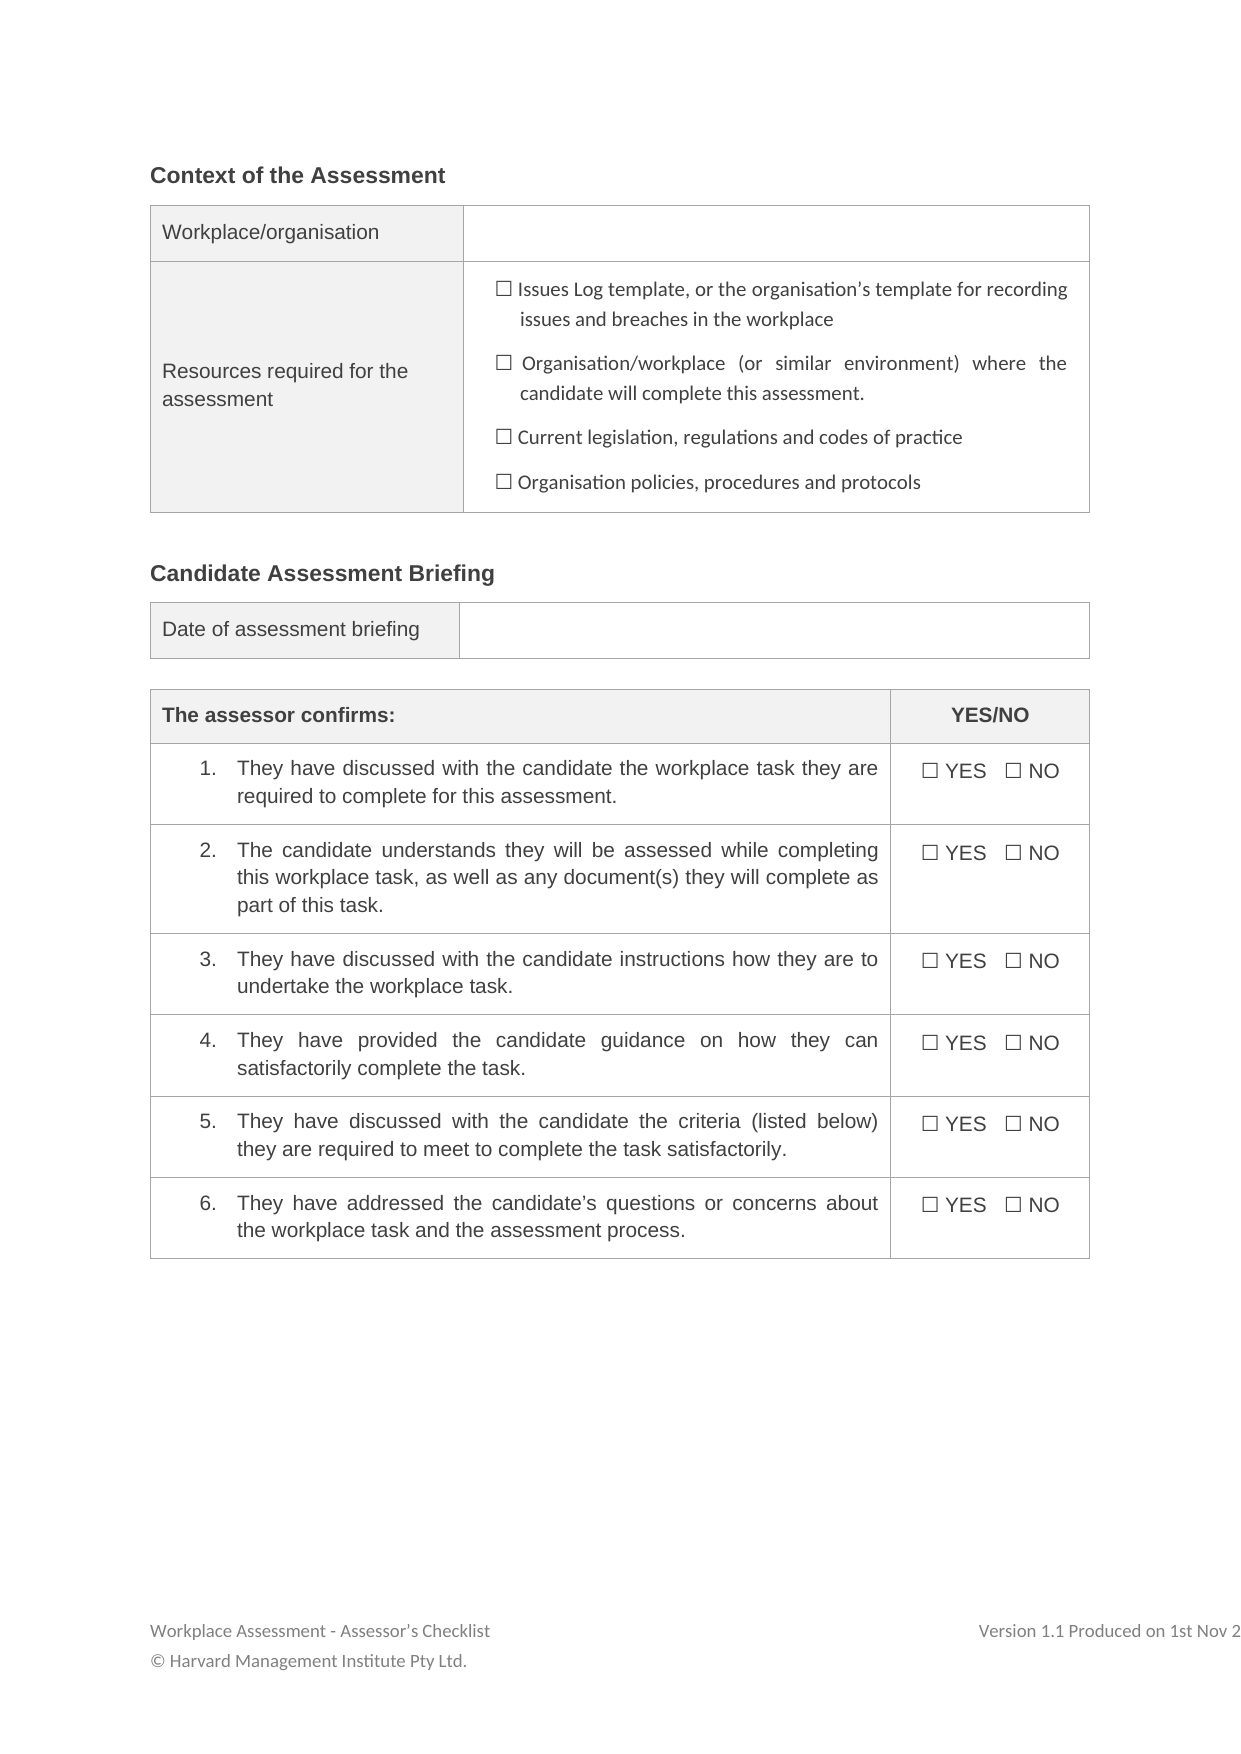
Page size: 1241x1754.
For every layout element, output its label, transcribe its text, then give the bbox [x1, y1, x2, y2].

table_cell YES NO [891, 1097, 1089, 1177]
table_header The assessor confirms: [151, 690, 890, 743]
table_header Date of assessment briefing [151, 603, 459, 658]
table_cell They have discussed with the candidate the workplace task they are required to complete for this assessment. [151, 744, 890, 824]
table_header YES/NO [891, 690, 1089, 743]
table_cell They have discussed with the candidate instructions how they are to undertake the workplace task. [151, 934, 890, 1014]
table_cell The candidate understands they will be assessed while completing this workplace task, as well as any document(s) they will complete as part of this task. [151, 825, 890, 933]
table_cell Issues Log template, or the organisation’s template for recording issues and breaches in the workplace Organisation/workplace (or similar environment) where the candidate will complete this assessment. Current legislation, regulations and codes of practice Organisation policies, procedures and protocols [464, 262, 1089, 512]
table_cell YES NO [891, 1015, 1089, 1096]
table_header [464, 206, 1089, 261]
table_cell YES NO [891, 934, 1089, 1014]
table_header Workplace/organisation [151, 206, 463, 261]
table_cell Resources required for the assessment [151, 262, 463, 512]
subtitle Candidate Assessment Briefing [150, 559, 1090, 586]
table_cell They have addressed the candidate’s questions or concerns about the workplace task and the assessment process. [151, 1178, 890, 1258]
table_cell They have discussed with the candidate the criteria (listed below) they are required to meet to complete the task satisfactorily. [151, 1097, 890, 1177]
table_cell YES NO [891, 1178, 1089, 1258]
table_header [460, 603, 1089, 658]
subtitle Context of the Assessment [150, 162, 1090, 189]
table_cell They have provided the candidate guidance on how they can satisfactorily complete the task. [151, 1015, 890, 1096]
table_cell YES NO [891, 825, 1089, 933]
table_cell YES NO [891, 744, 1089, 824]
